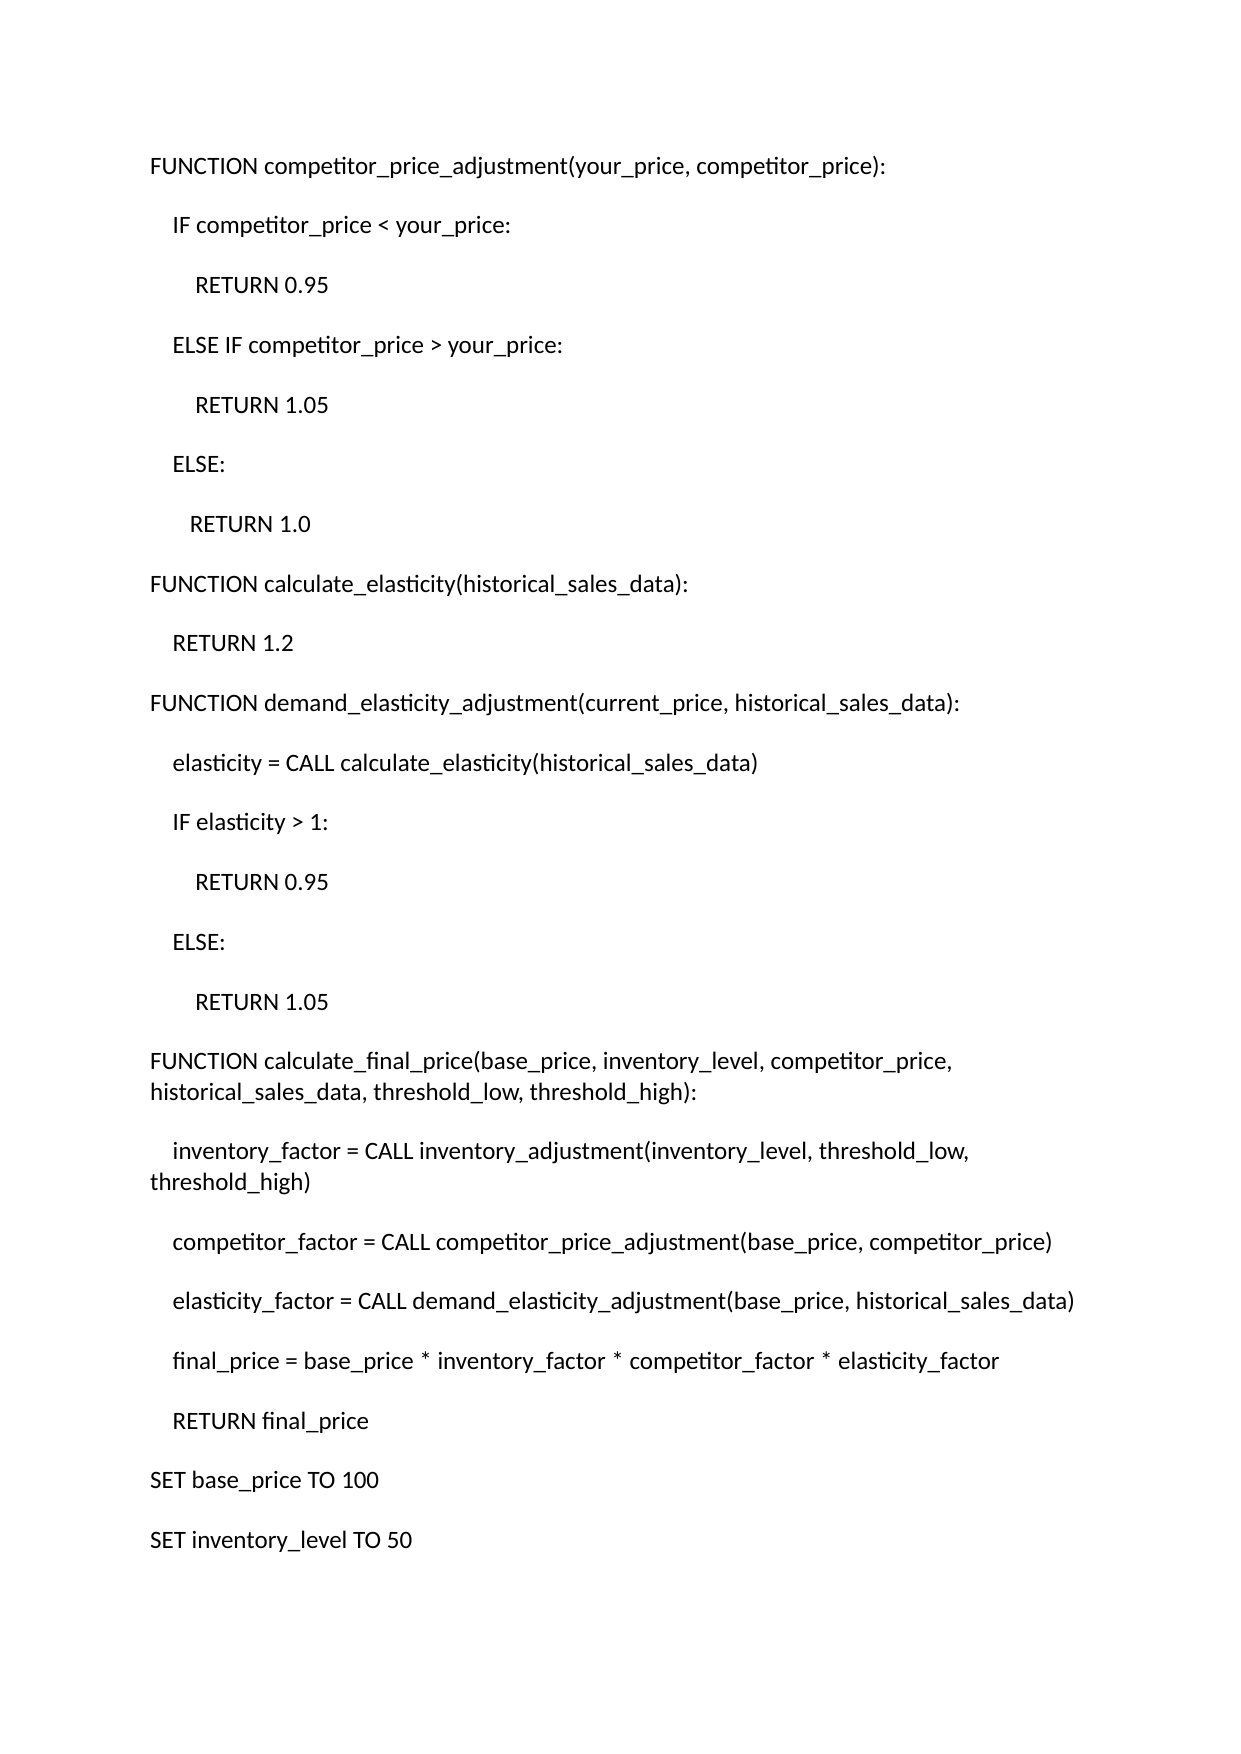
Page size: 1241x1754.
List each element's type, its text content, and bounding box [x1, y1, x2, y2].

text elasticity_factor = CALL demand_elasticity_adjustment(base_price, historical_sales_data) [150, 1285, 1090, 1316]
text inventory_factor = CALL inventory_adjustment(inventory_level, threshold_low, threshold_high) [150, 1136, 1090, 1197]
text ELSE: [150, 926, 1090, 956]
text ELSE IF competitor_price > your_price: [150, 329, 1090, 359]
text IF elasticity > 1: [150, 807, 1090, 837]
text RETURN final_price [150, 1405, 1090, 1435]
text competitor_factor = CALL competitor_price_adjustment(base_price, competitor_price) [150, 1226, 1090, 1256]
text RETURN 1.2 [150, 627, 1090, 658]
text elasticity = CALL calculate_elasticity(historical_sales_data) [150, 747, 1090, 777]
text FUNCTION calculate_final_price(base_price, inventory_level, competitor_price, historical_sales_data, threshold_low, threshold_high): [150, 1045, 1090, 1106]
text RETURN 0.95 [150, 866, 1090, 897]
text final_price = base_price * inventory_factor * competitor_factor * elasticity_factor [150, 1345, 1090, 1376]
text FUNCTION competitor_price_adjustment(your_price, competitor_price): [150, 150, 1090, 181]
text SET inventory_level TO 50 [150, 1524, 1090, 1555]
text FUNCTION demand_elasticity_adjustment(current_price, historical_sales_data): [150, 687, 1090, 718]
text FUNCTION calculate_elasticity(historical_sales_data): [150, 568, 1090, 598]
text IF competitor_price < your_price: [150, 210, 1090, 240]
text RETURN 0.95 [150, 269, 1090, 300]
text ELSE: [150, 448, 1090, 479]
text RETURN 1.05 [150, 986, 1090, 1016]
text RETURN 1.0 [150, 508, 1090, 539]
text RETURN 1.05 [150, 389, 1090, 419]
text SET base_price TO 100 [150, 1464, 1090, 1495]
